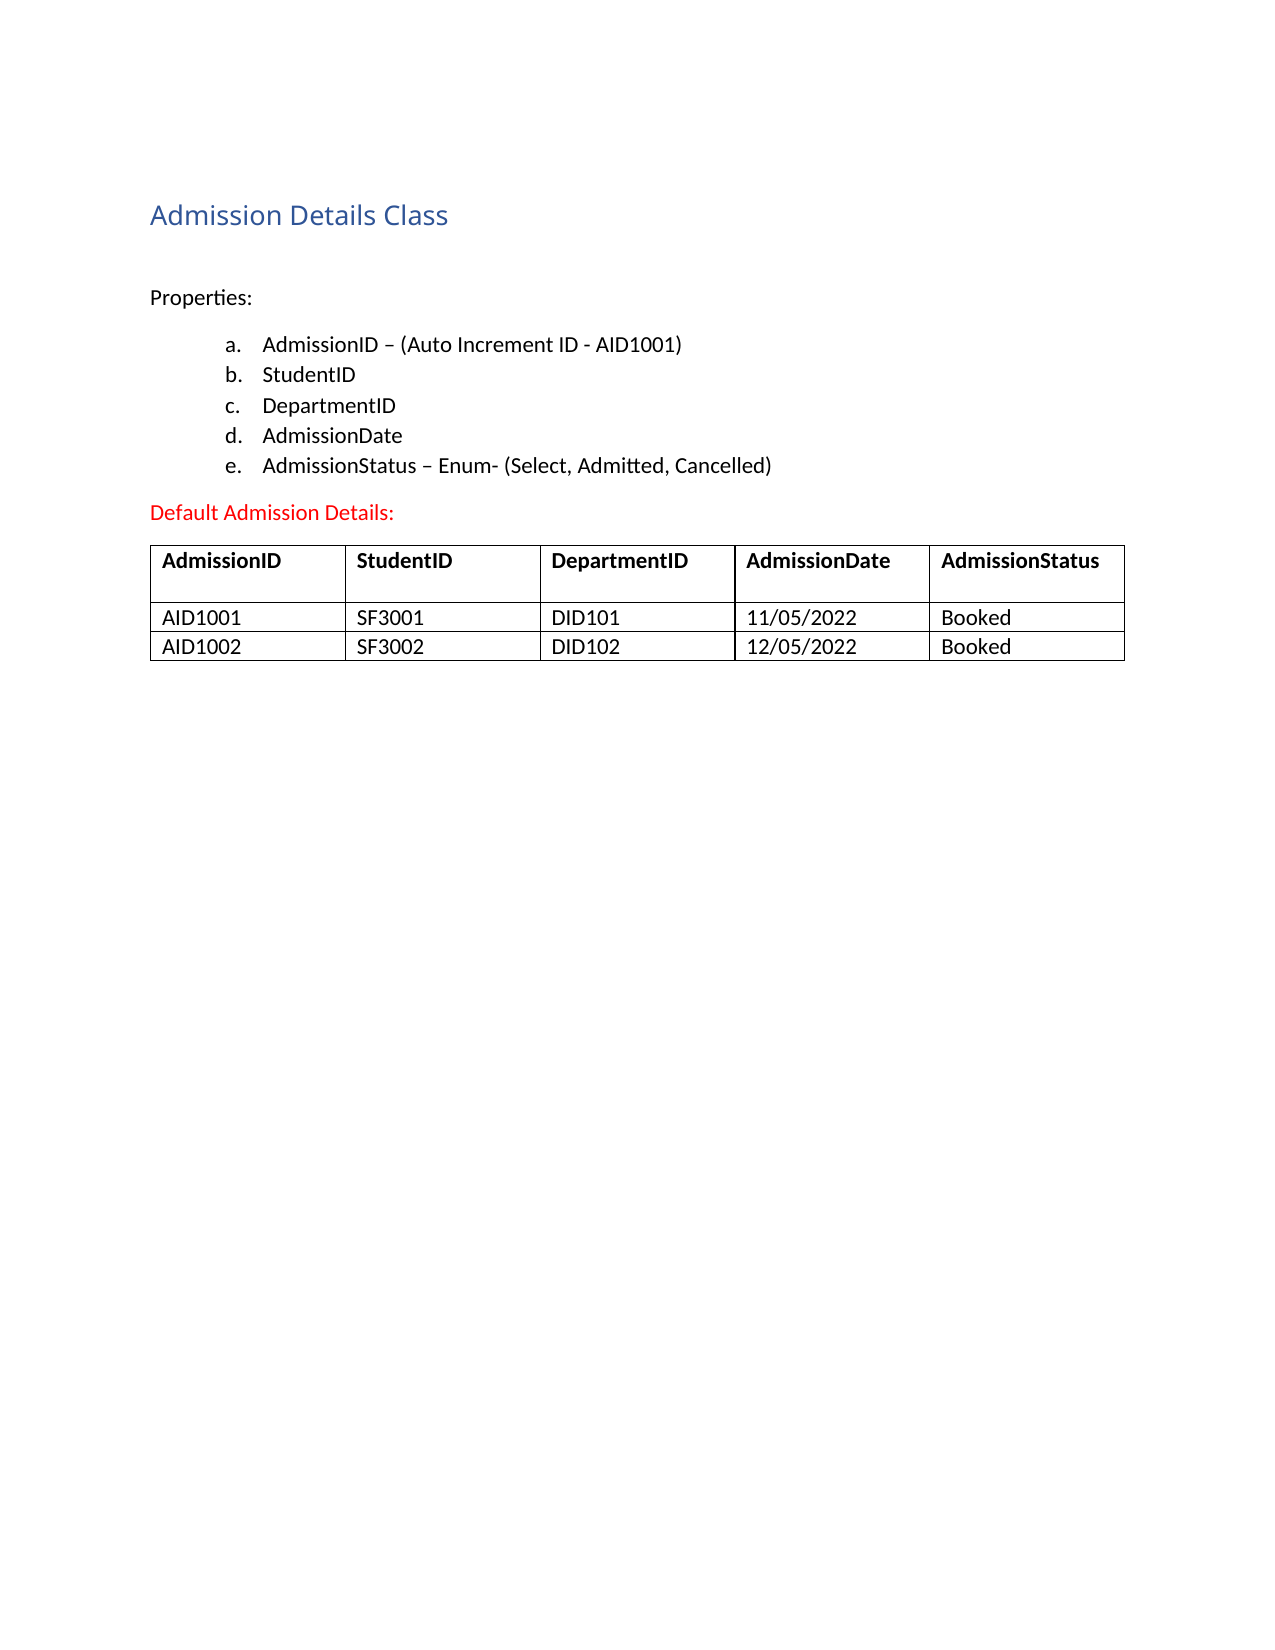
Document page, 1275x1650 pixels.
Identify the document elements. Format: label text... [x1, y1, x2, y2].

table_cell SF3002 [346, 632, 540, 660]
table_cell SF3001 [346, 603, 540, 631]
text Default Admission Details: [150, 498, 1125, 526]
text Properties: [150, 283, 1125, 312]
table_cell 11/05/2022 [736, 603, 929, 631]
table_cell Booked [930, 632, 1124, 660]
table_header DepartmentID [541, 546, 734, 602]
table_cell DID101 [541, 603, 734, 631]
table_cell Booked [930, 603, 1124, 631]
list AdmissionID – (Auto Increment ID - AID1001) [225, 330, 1125, 358]
table_cell DID102 [541, 632, 734, 660]
table_header AdmissionID [151, 546, 345, 602]
table_header AdmissionStatus [930, 546, 1124, 602]
list DepartmentID [225, 391, 1125, 419]
table_header StudentID [346, 546, 540, 602]
list AdmissionStatus – Enum- (Select, Admitted, Cancelled) [225, 451, 1125, 479]
table_cell AID1001 [151, 603, 345, 631]
list AdmissionDate [225, 421, 1125, 449]
list StudentID [225, 361, 1125, 389]
table_header AdmissionDate [736, 546, 929, 602]
table_cell AID1002 [151, 632, 345, 660]
subtitle Admission Details Class [150, 197, 1125, 234]
table_cell 12/05/2022 [736, 632, 929, 660]
